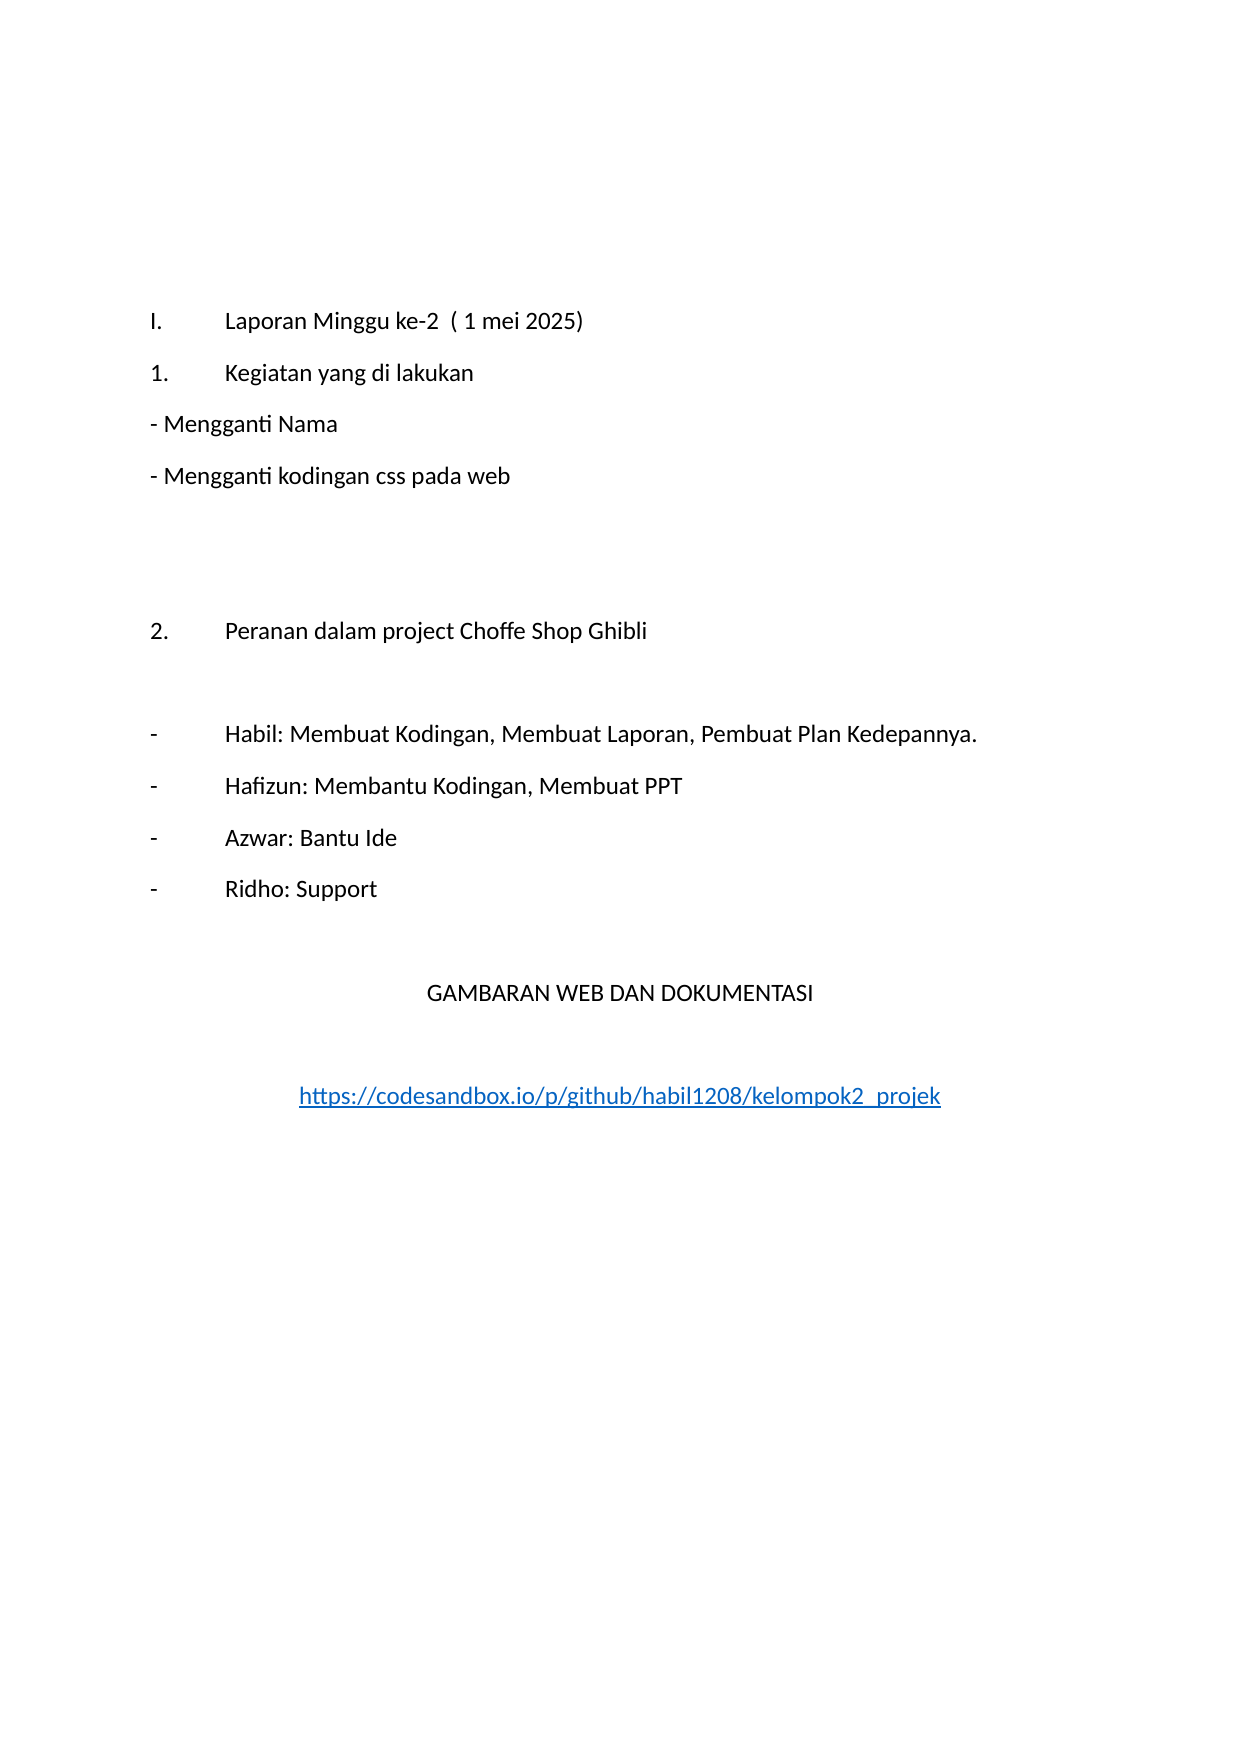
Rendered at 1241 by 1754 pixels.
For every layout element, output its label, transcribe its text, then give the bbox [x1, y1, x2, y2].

text - Ridho: Support [150, 873, 1090, 904]
text 2. Peranan dalam project Choffe Shop Ghibli [150, 615, 1090, 646]
text - Mengganti kodingan css pada web [150, 460, 1090, 491]
text - Azwar: Bantu Ide [150, 822, 1090, 852]
text https://codesandbox.io/p/github/habil1208/kelompok2_projek [150, 1080, 1090, 1111]
text I. Laporan Minggu ke-2 ( 1 mei 2025) [150, 305, 1090, 336]
text - Habil: Membuat Kodingan, Membuat Laporan, Pembuat Plan Kedepannya. [150, 718, 1090, 749]
text GAMBARAN WEB DAN DOKUMENTASI [150, 977, 1090, 1007]
text - Mengganti Nama [150, 408, 1090, 439]
text - Hafizun: Membantu Kodingan, Membuat PPT [150, 770, 1090, 801]
text 1. Kegiatan yang di lakukan [150, 357, 1090, 387]
